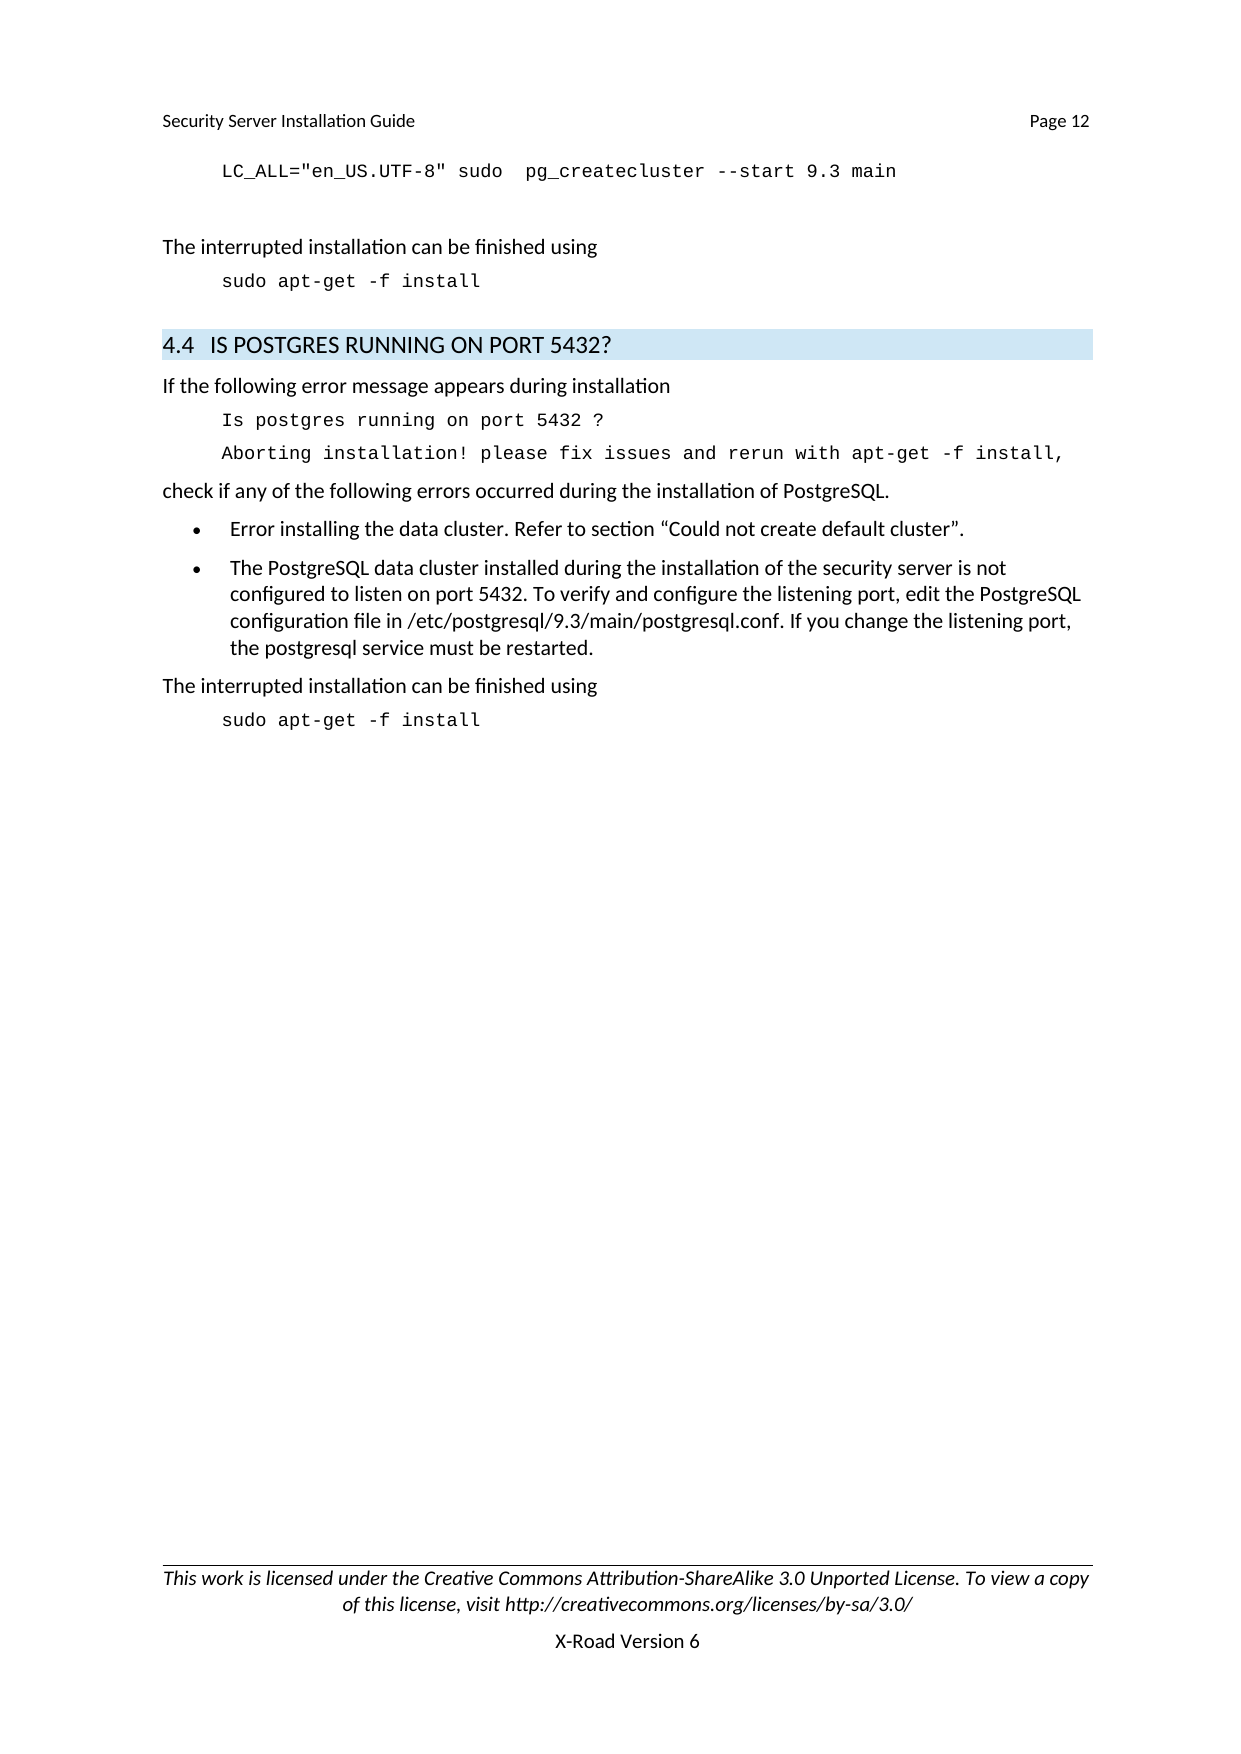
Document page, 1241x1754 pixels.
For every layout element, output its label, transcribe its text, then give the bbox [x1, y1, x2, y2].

subtitle Is Postgres Running On Port 5432? [162, 329, 1093, 360]
text Is postgres running on port 5432 ? [221, 411, 1093, 432]
list Error installing the data cluster. Refer to section “Could not create default cluster”. [192, 515, 1093, 542]
list The PostgreSQL data cluster installed during the installation of the security server is not configured to listen on port 5432. To verify and configure the listening port, edit the PostgreSQL configuration file in /etc/postgresql/9.3/main/postgresql.conf. If you change the listening port, the postgresql service must be restarted. [192, 554, 1093, 660]
text If the following error message appears during installation [162, 372, 1093, 399]
text sudo apt-get -f install [221, 272, 1093, 293]
text sudo apt-get -f install [221, 711, 1093, 732]
text Aborting installation! please fix issues and rerun with apt-get -f install, [221, 444, 1093, 465]
text LC_ALL="en_US.UTF-8" sudo pg_createcluster --start 9.3 main [221, 162, 1093, 183]
text check if any of the following errors occurred during the installation of PostgreSQL. [162, 477, 1093, 503]
text The interrupted installation can be finished using [162, 233, 1093, 260]
text The interrupted installation can be finished using [162, 672, 1093, 699]
